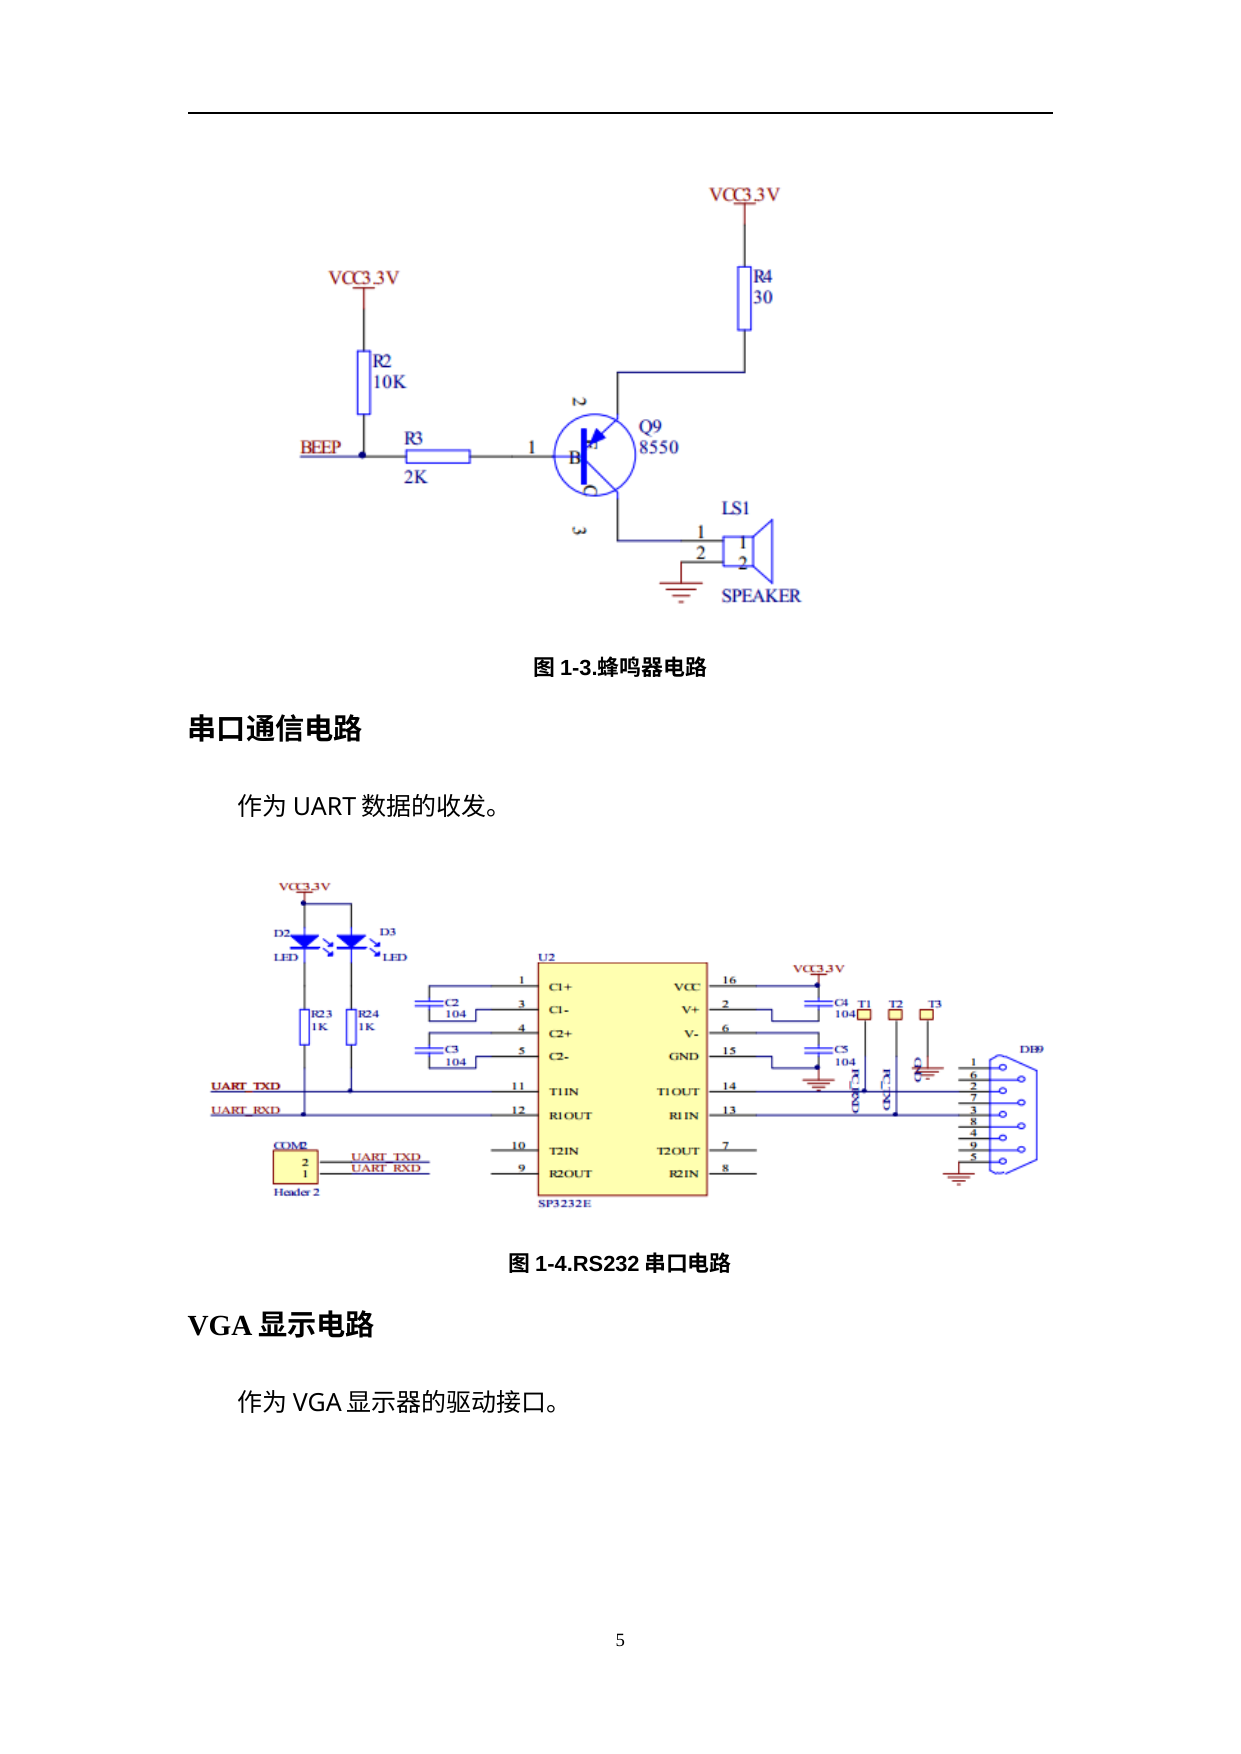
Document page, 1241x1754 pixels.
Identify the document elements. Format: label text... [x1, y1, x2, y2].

subtitle VGA显示电路 [187, 1290, 1053, 1355]
text 作为UART数据的收发。 [187, 772, 1053, 837]
text 作为VGA显示器的驱动接口。 [187, 1368, 1053, 1433]
picture [187, 855, 1062, 1220]
text 图1-4.RS232串口电路 [187, 1245, 1053, 1278]
text 图1-3.蜂鸣器电路 [187, 649, 1053, 682]
subtitle 串口通信电路 [187, 694, 1053, 759]
picture [246, 162, 872, 632]
